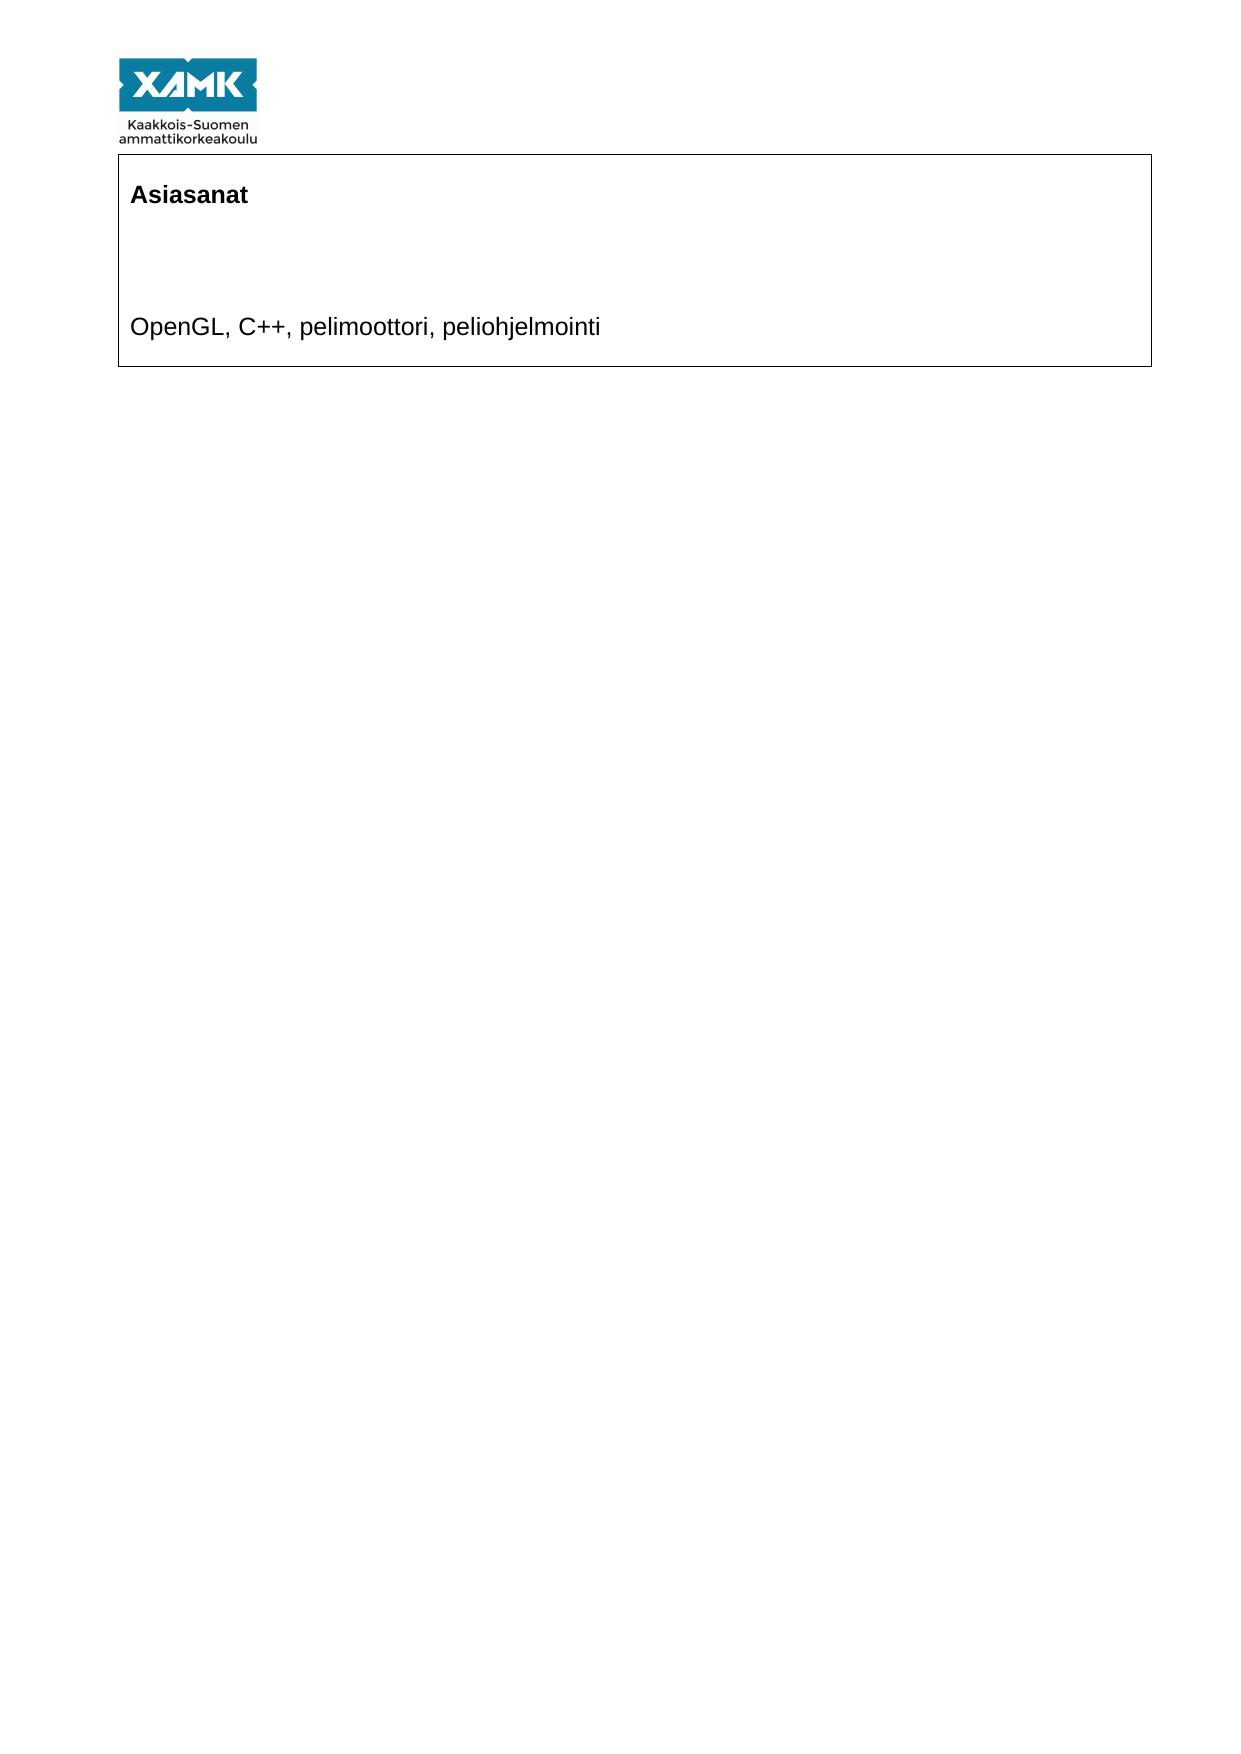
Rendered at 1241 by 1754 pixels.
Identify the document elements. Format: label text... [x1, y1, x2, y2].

table_cell OpenGL, C++, pelimoottori, peliohjelmointi [119, 287, 1151, 366]
picture [118, 57, 258, 145]
table_cell Asiasanat [119, 155, 1151, 287]
